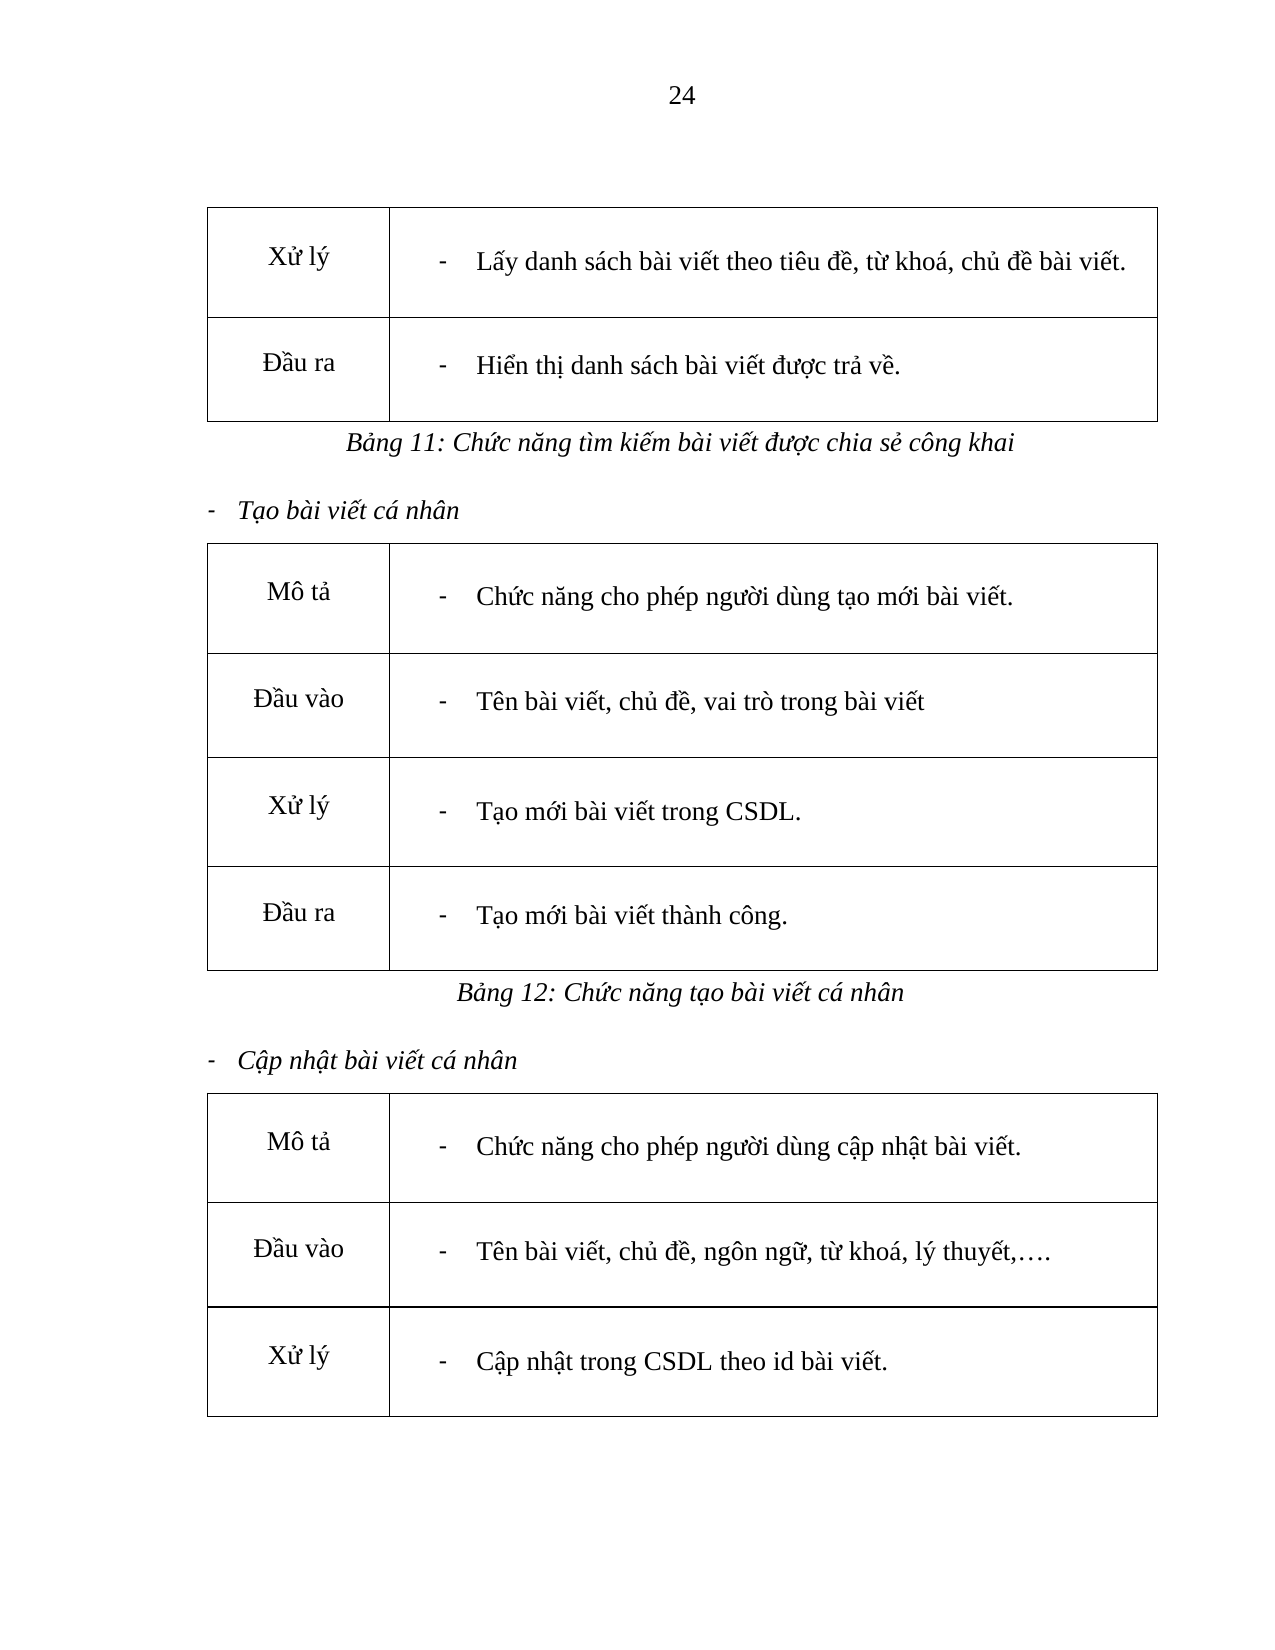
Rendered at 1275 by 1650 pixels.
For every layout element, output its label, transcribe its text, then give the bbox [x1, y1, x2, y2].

table_cell Tạo mới bài viết trong CSDL. [390, 758, 1157, 866]
table_cell Xử lý [208, 208, 389, 317]
table_cell Đầu vào [208, 1203, 389, 1306]
text Bảng 11: Chức năng tìm kiếm bài viết được chia sẻ công khai [207, 426, 1156, 457]
text Bảng 12: Chức năng tạo bài viết cá nhân [207, 976, 1156, 1007]
table_cell Tên bài viết, chủ đề, ngôn ngữ, từ khoá, lý thuyết,…. [390, 1203, 1157, 1306]
table_cell Hiển thị danh sách bài viết được trả về. [390, 318, 1157, 421]
table_cell Đầu ra [208, 867, 389, 970]
table_header Chức năng cho phép người dùng cập nhật bài viết. [390, 1094, 1157, 1202]
subtitle Cập nhật bài viết cá nhân [207, 1043, 1156, 1076]
table_cell Cập nhật trong CSDL theo id bài viết. [390, 1308, 1157, 1416]
table_cell Xử lý [208, 1308, 389, 1416]
table_cell Tên bài viết, chủ đề, vai trò trong bài viết [390, 654, 1157, 757]
table_header Mô tả [208, 1094, 389, 1202]
table_cell Đầu ra [208, 318, 389, 421]
table_cell Xử lý [208, 758, 389, 866]
table_cell Tạo mới bài viết thành công. [390, 867, 1157, 970]
table_header Chức năng cho phép người dùng tạo mới bài viết. [390, 544, 1157, 652]
table_cell Đầu vào [208, 654, 389, 757]
table_header Mô tả [208, 544, 389, 652]
subtitle Tạo bài viết cá nhân [207, 493, 1156, 526]
table_cell Lấy danh sách bài viết theo tiêu đề, từ khoá, chủ đề bài viết. [390, 208, 1157, 317]
